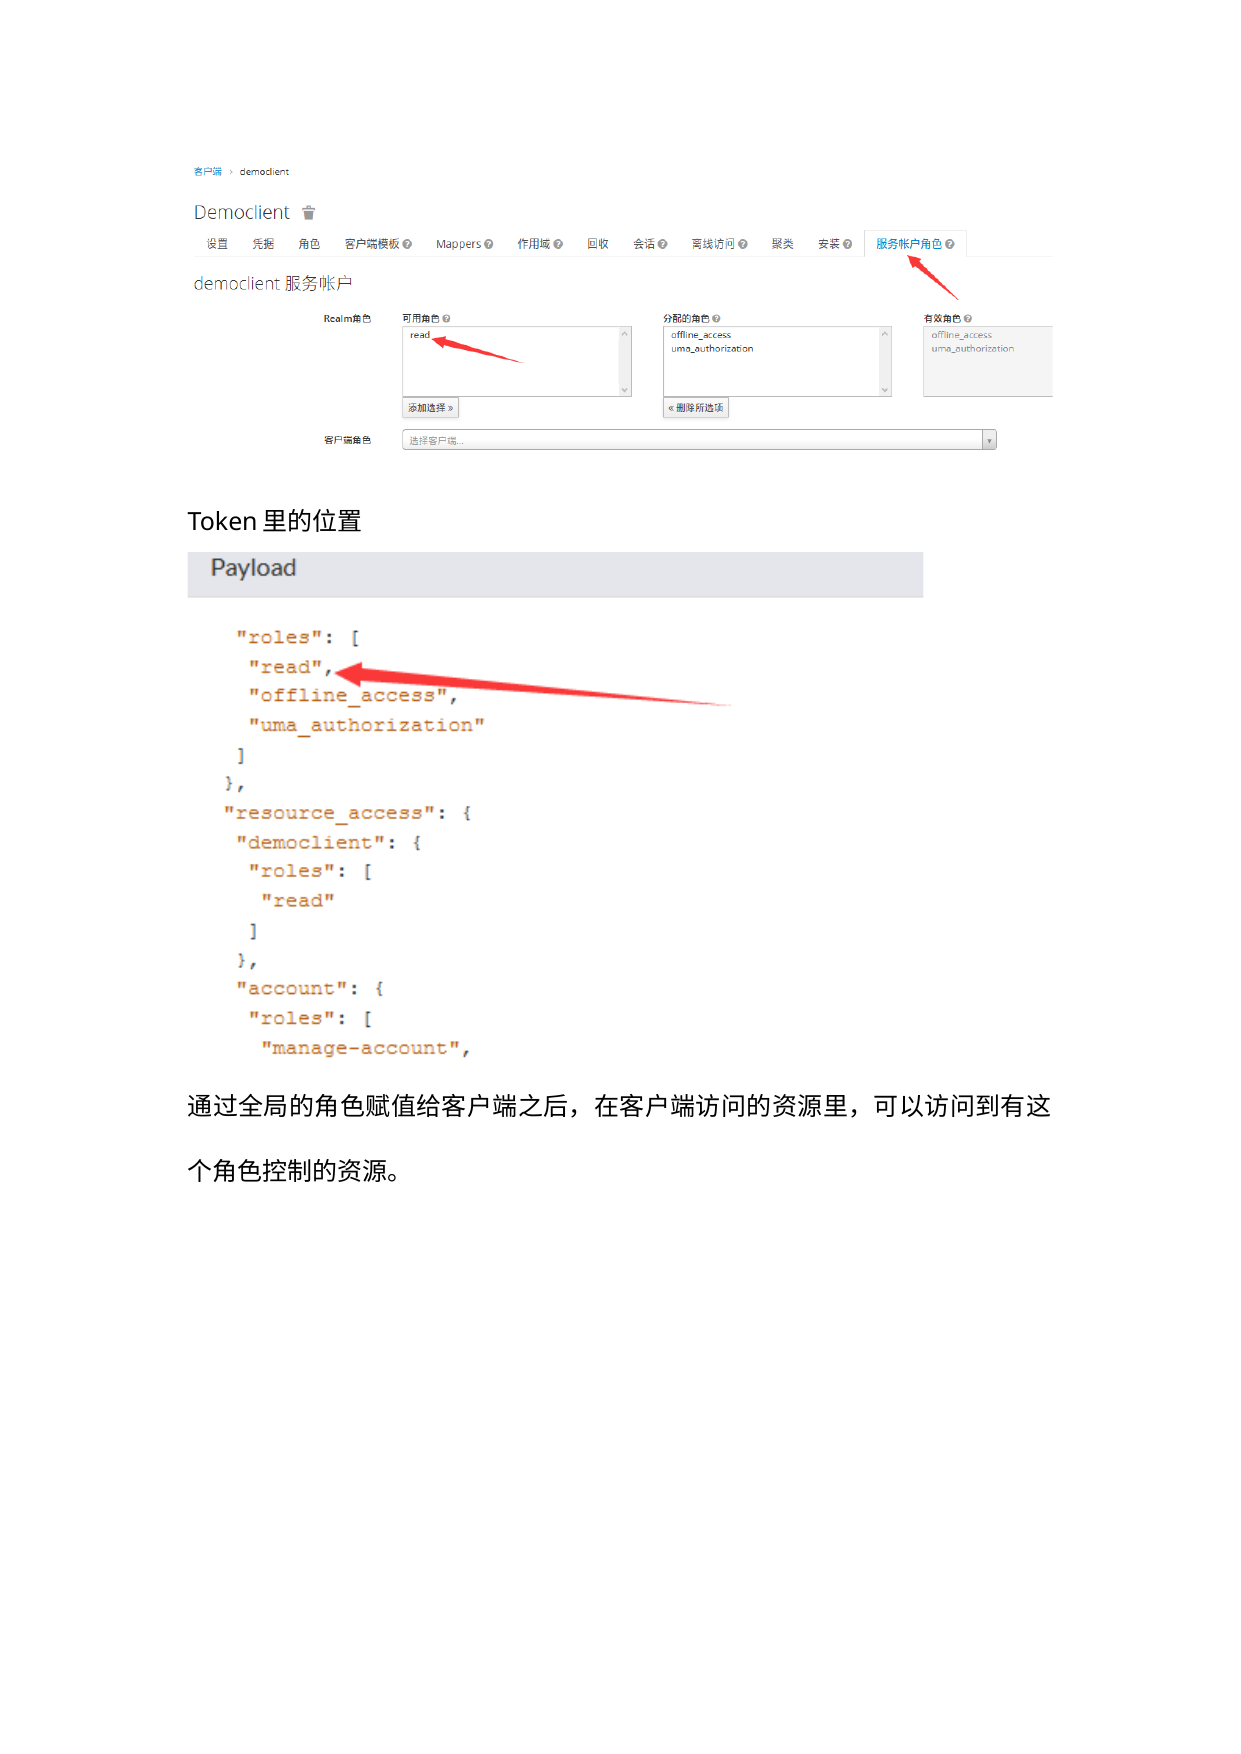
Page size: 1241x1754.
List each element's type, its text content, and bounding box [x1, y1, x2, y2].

picture [187, 162, 1053, 473]
text Token里的位置 [187, 487, 1053, 552]
picture [187, 552, 924, 1062]
text 通过全局的角色赋值给客户端之后，在客户端访问的资源里，可以访问到有这个角色控制的资源。 [187, 1072, 1053, 1202]
